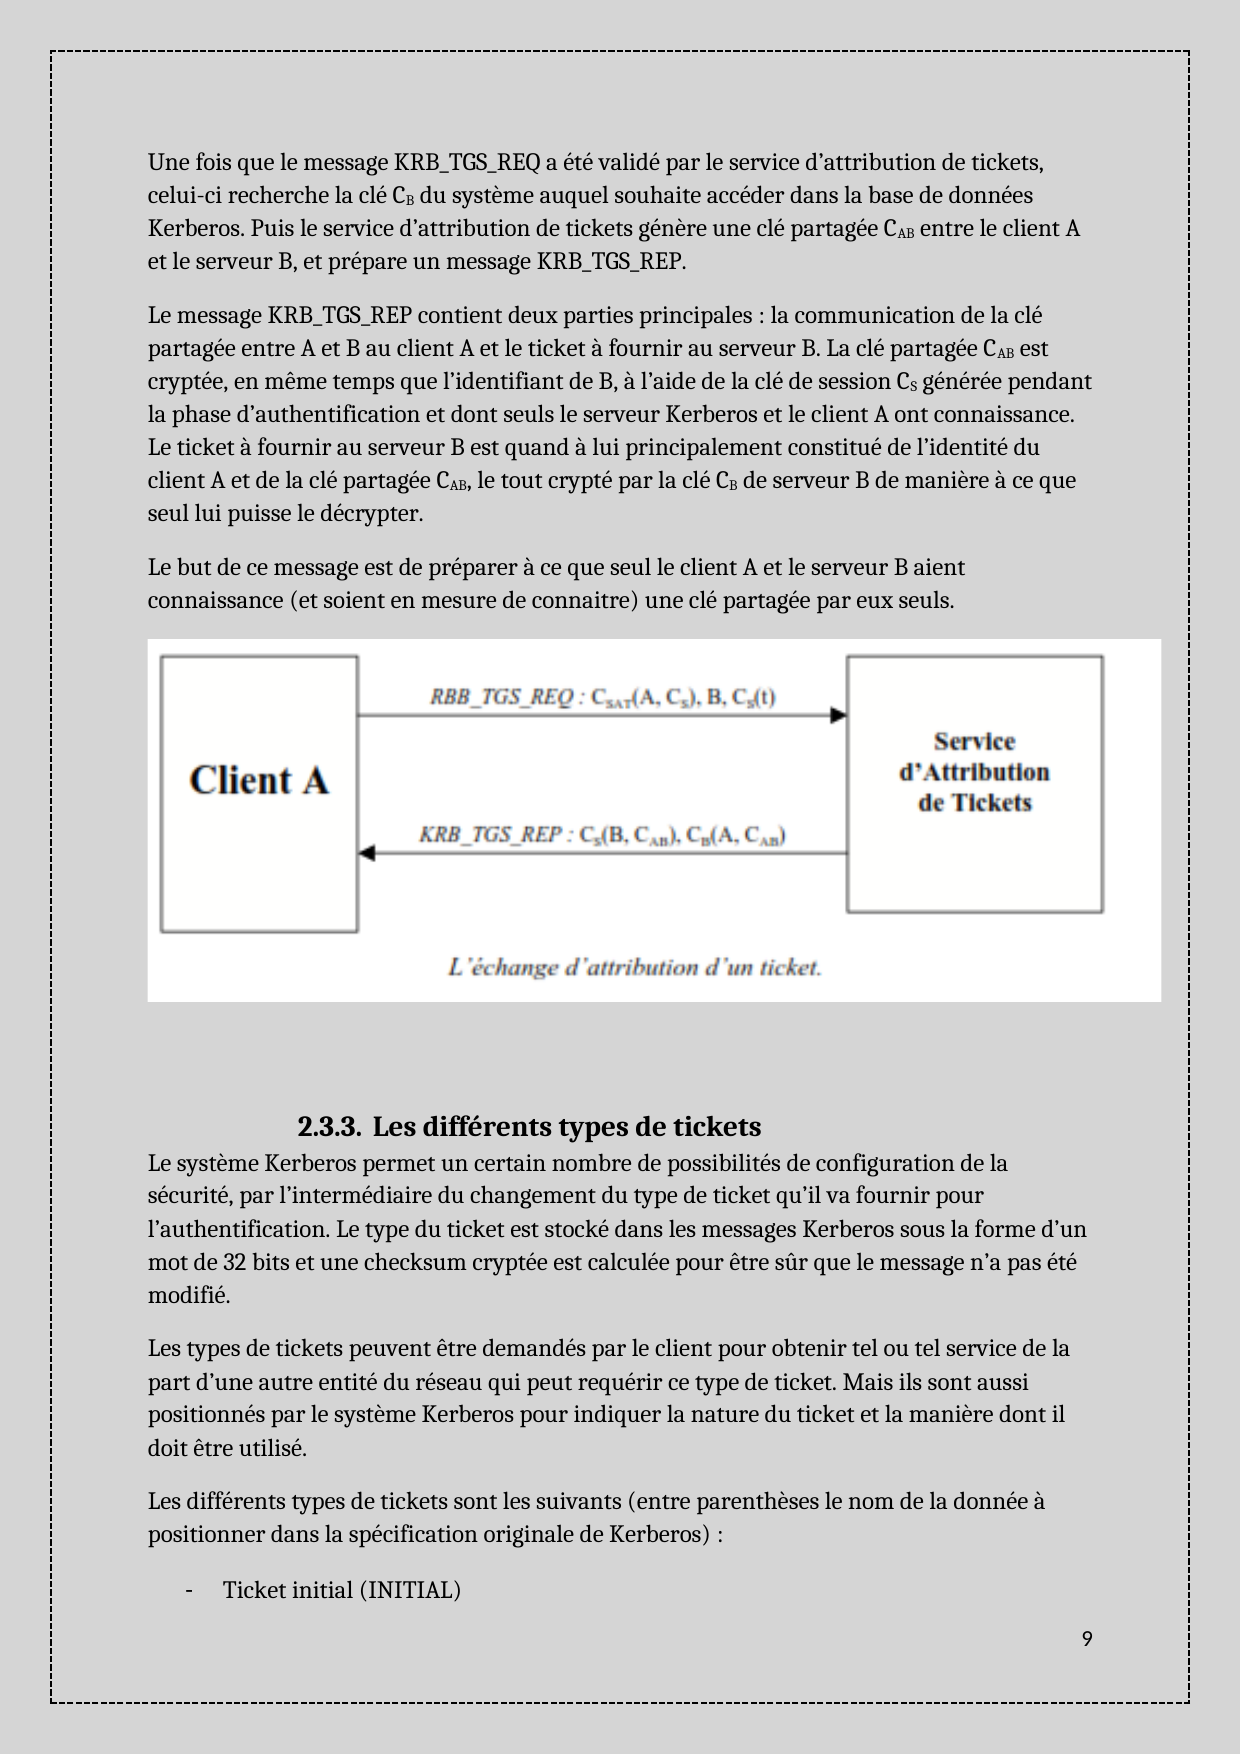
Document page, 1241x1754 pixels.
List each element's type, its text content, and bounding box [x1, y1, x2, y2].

picture [147, 639, 1162, 1002]
text Le message KRB_TGS_REP contient deux parties principales : la communication de la clé partagée entre A et B au client A et le ticket à fournir au serveur B. La clé partagée CAB est cryptée, en même temps que l’identifiant de B, à l’aide de la clé de session CS générée pendant la phase d’authentification et dont seuls le serveur Kerberos et le client A ont connaissance. Le ticket à fournir au serveur B est quand à lui principalement constitué de l’identité du client A et de la clé partagée CAB, le tout crypté par la clé CB de serveur B de manière à ce que seul lui puisse le décrypter. [148, 301, 1093, 527]
text Les types de tickets peuvent être demandés par le client pour obtenir tel ou tel service de la part d’une autre entité du réseau qui peut requérir ce type de ticket. Mais ils sont aussi positionnés par le système Kerberos pour indiquer la nature du ticket et la manière dont il doit être utilisé. [148, 1334, 1093, 1462]
text Une fois que le message KRB_TGS_REQ a été validé par le service d’attribution de tickets, celui-ci recherche la clé CB du système auquel souhaite accéder dans la base de données Kerberos. Puis le service d’attribution de tickets génère une clé partagée CAB entre le client A et le serveur B, et prépare un message KRB_TGS_REP. [148, 148, 1093, 275]
list Ticket initial (INITIAL) [185, 1574, 1093, 1605]
text Le but de ce message est de préparer à ce que seul le client A et le serveur B aient connaissance (et soient en mesure de connaitre) une clé partagée par eux seuls. [148, 552, 1093, 614]
text Les différents types de tickets sont les suivants (entre parenthèses le nom de la donnée à positionner dans la spécification originale de Kerberos) : [148, 1487, 1093, 1549]
subtitle Les différents types de tickets [298, 1110, 1093, 1143]
text Le système Kerberos permet un certain nombre de possibilités de configuration de la sécurité, par l’intermédiaire du changement du type de ticket qu’il va fournir pour l’authentification. Le type du ticket est stocké dans les messages Kerberos sous la forme d’un mot de 32 bits et une checksum cryptée est calculée pour être sûr que le message n’a pas été modifié. [148, 1148, 1093, 1309]
